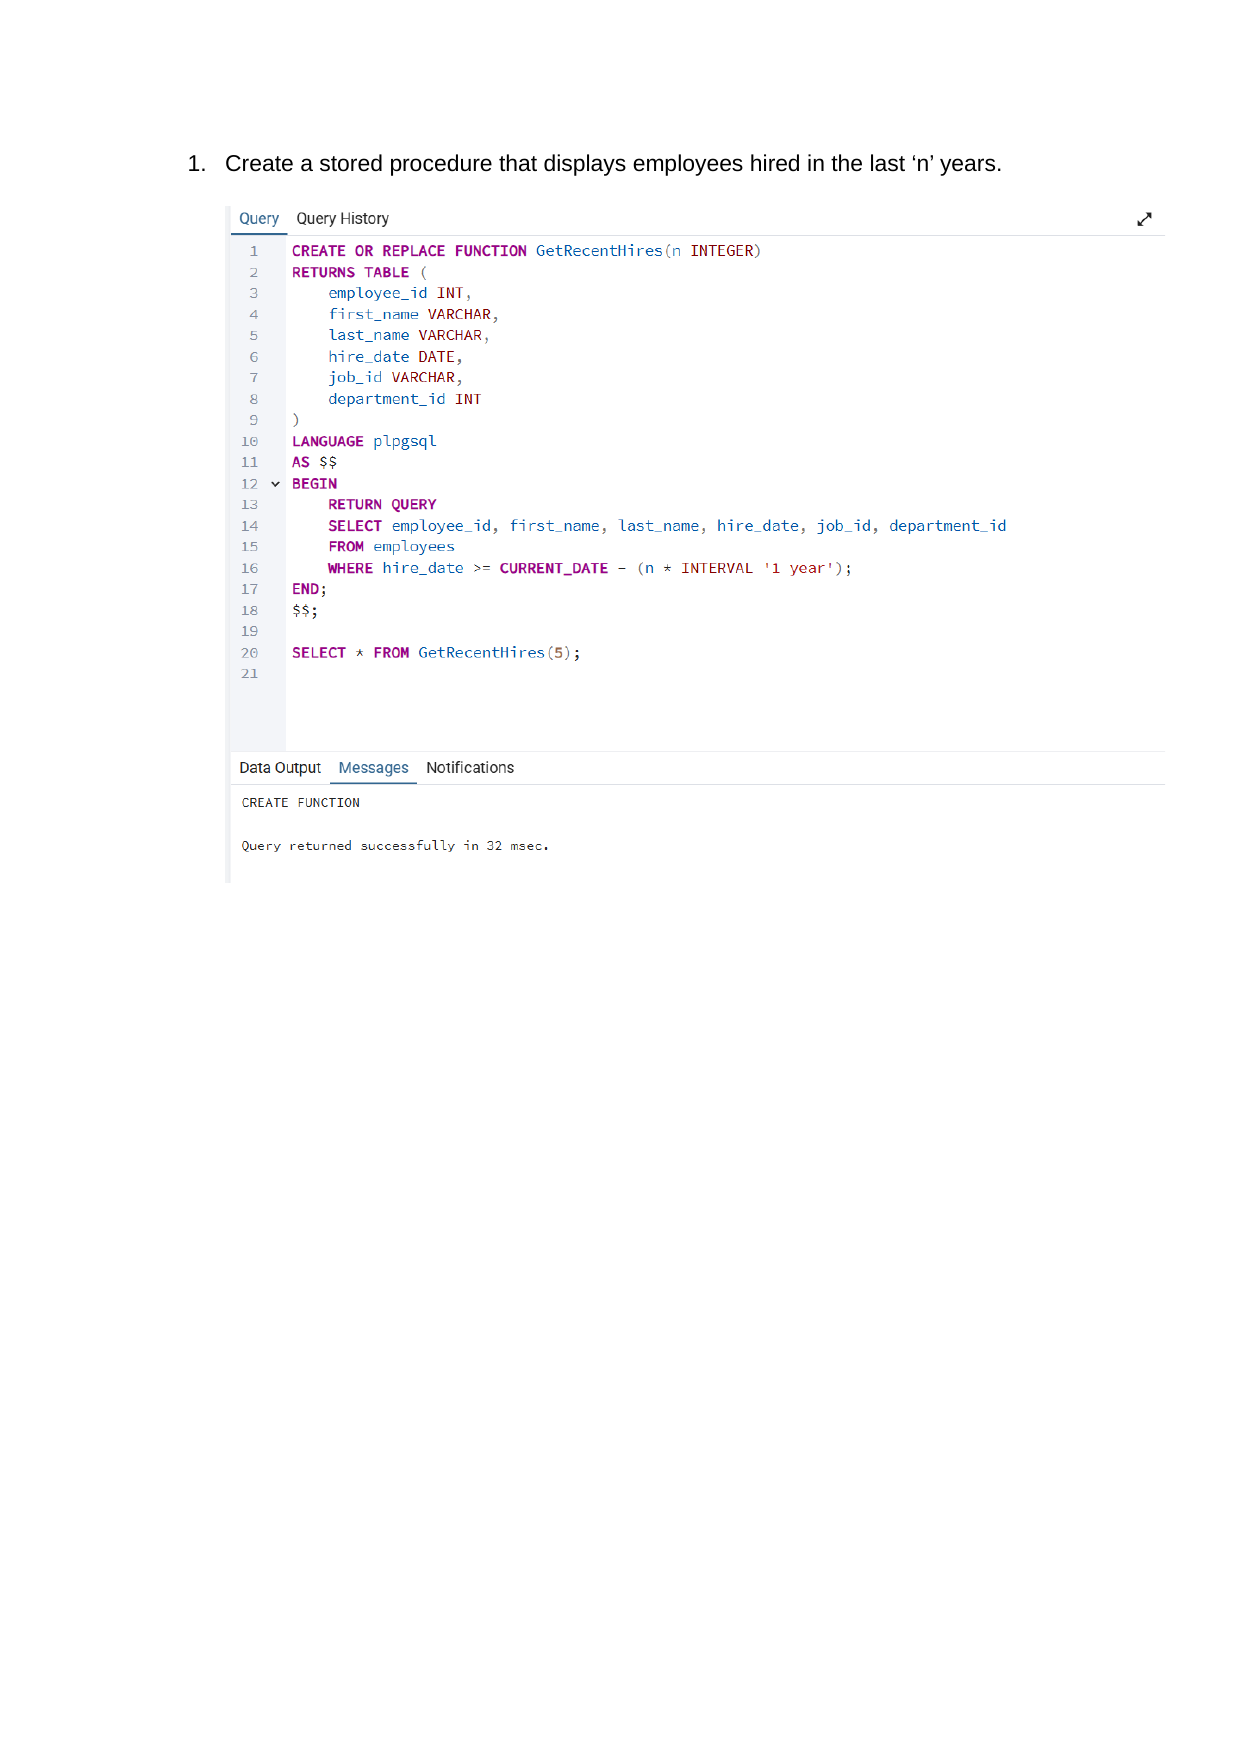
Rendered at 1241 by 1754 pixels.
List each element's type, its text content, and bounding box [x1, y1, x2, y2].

picture [225, 206, 1166, 883]
list Create a stored procedure that displays employees hired in the last ‘n’ years. [187, 150, 1090, 176]
